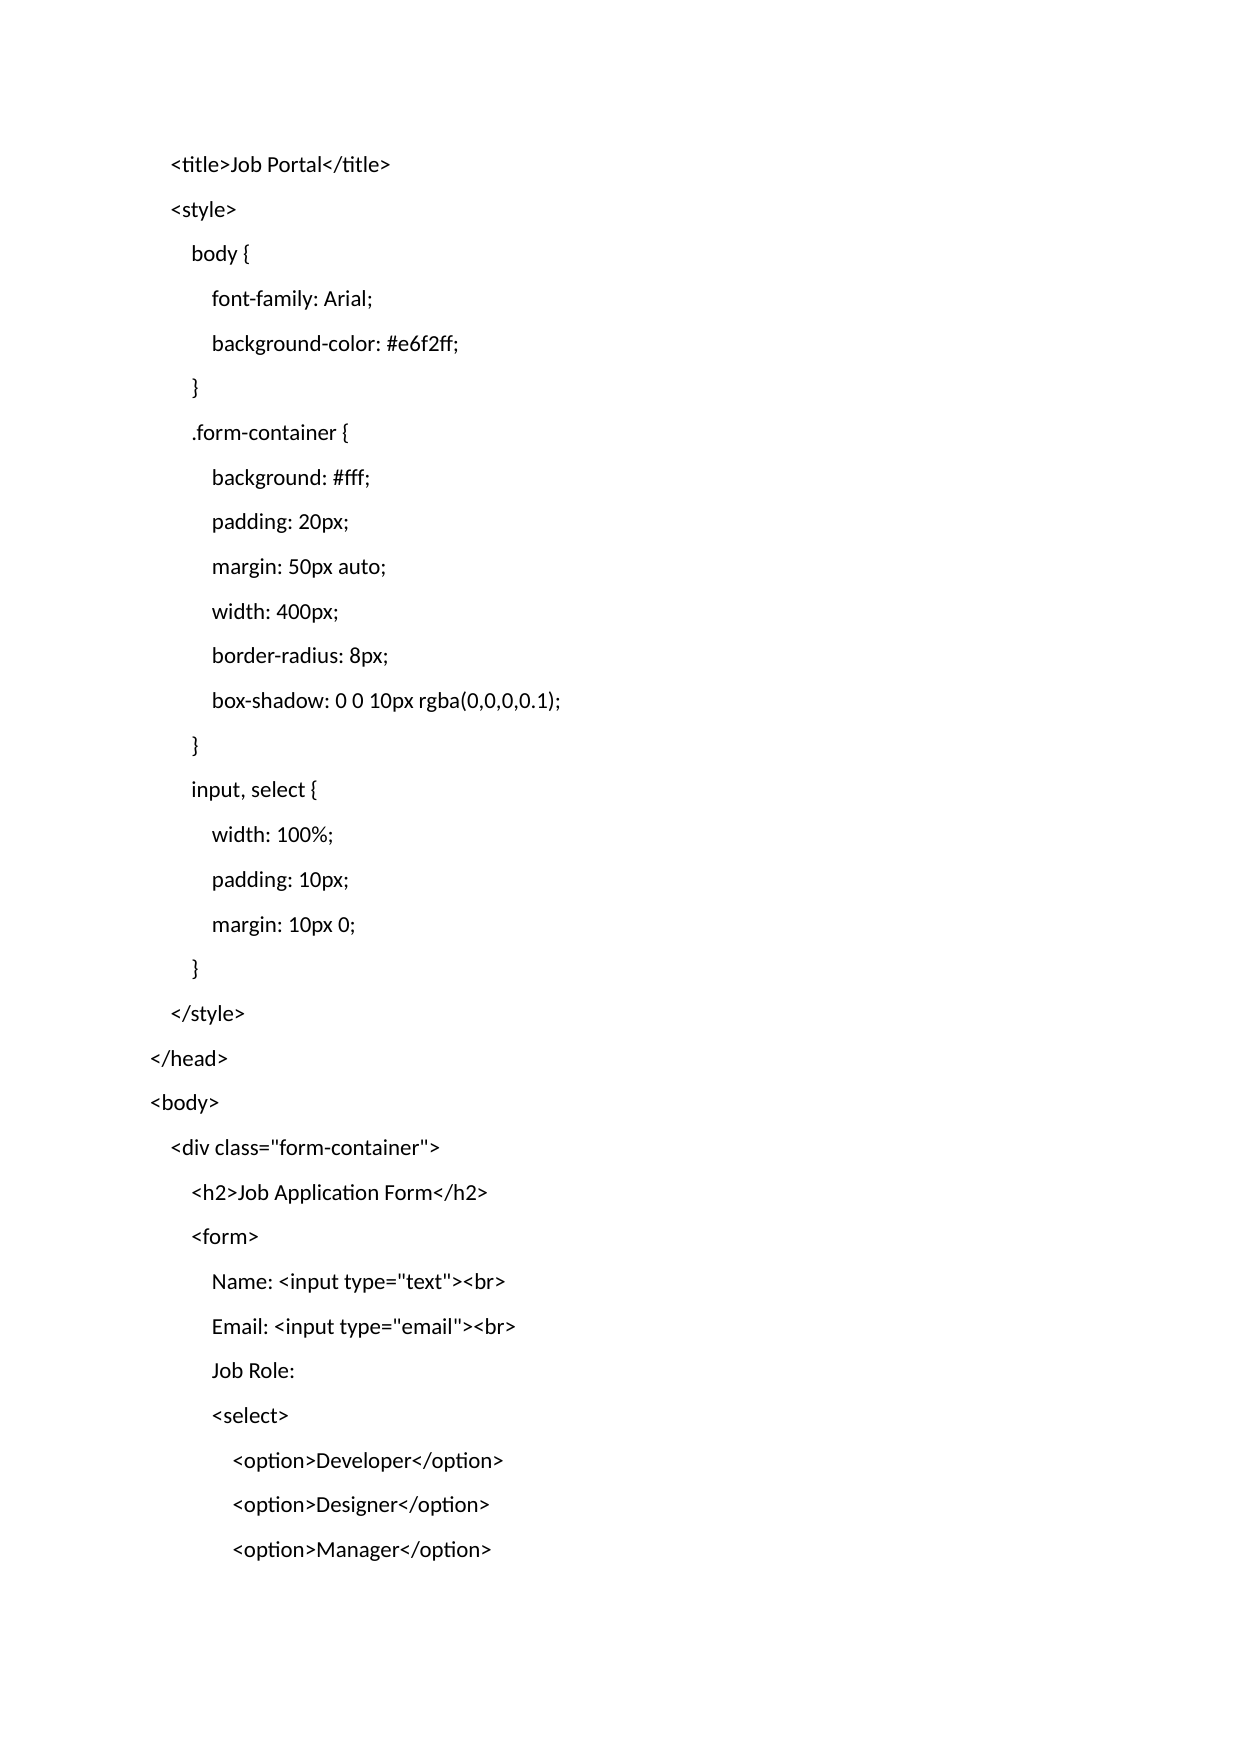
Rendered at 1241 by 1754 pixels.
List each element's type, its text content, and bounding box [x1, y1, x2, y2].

text <option>Manager</option> [150, 1535, 1090, 1563]
text Email: <input type="email"><br> [150, 1312, 1090, 1340]
text </head> [150, 1044, 1090, 1072]
text .form-container { [150, 418, 1090, 446]
text <form> [150, 1222, 1090, 1251]
text <style> [150, 195, 1090, 223]
text <title>Job Portal</title> [150, 150, 1090, 178]
text } [150, 731, 1090, 759]
text width: 100%; [150, 820, 1090, 848]
text font-family: Arial; [150, 284, 1090, 312]
text <select> [150, 1401, 1090, 1429]
text <option>Designer</option> [150, 1491, 1090, 1519]
text Job Role: [150, 1357, 1090, 1384]
text background: #fff; [150, 463, 1090, 491]
text margin: 50px auto; [150, 552, 1090, 580]
text <option>Developer</option> [150, 1446, 1090, 1474]
text Name: <input type="text"><br> [150, 1267, 1090, 1295]
text padding: 20px; [150, 507, 1090, 536]
text border-radius: 8px; [150, 642, 1090, 669]
text } [150, 954, 1090, 982]
text box-shadow: 0 0 10px rgba(0,0,0,0.1); [150, 686, 1090, 714]
text background-color: #e6f2ff; [150, 329, 1090, 357]
text <body> [150, 1088, 1090, 1116]
text <h2>Job Application Form</h2> [150, 1178, 1090, 1206]
text <div class="form-container"> [150, 1133, 1090, 1161]
text width: 400px; [150, 597, 1090, 625]
text input, select { [150, 776, 1090, 804]
text } [150, 373, 1090, 401]
text margin: 10px 0; [150, 910, 1090, 938]
text body { [150, 239, 1090, 267]
text </style> [150, 999, 1090, 1027]
text padding: 10px; [150, 865, 1090, 893]
